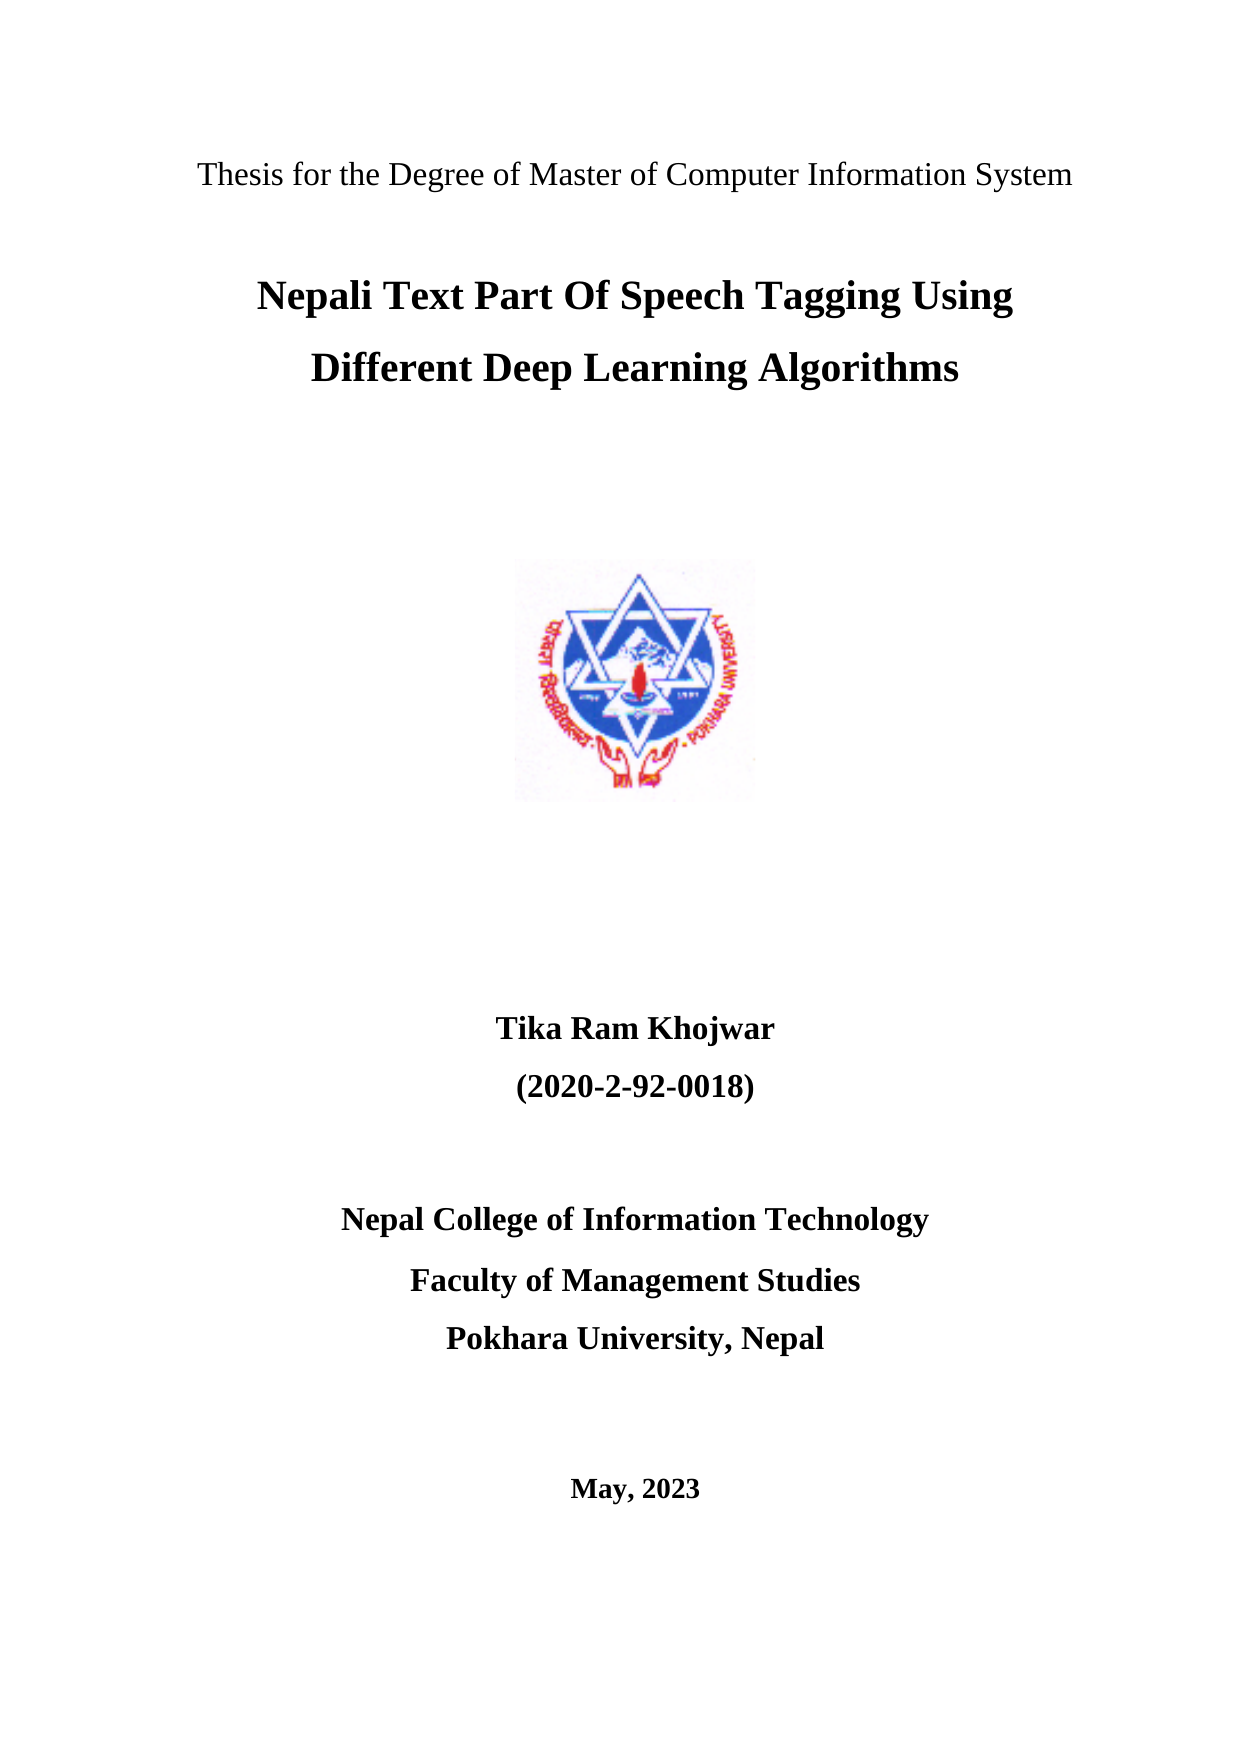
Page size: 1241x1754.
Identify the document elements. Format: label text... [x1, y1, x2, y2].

text Pokhara University, Nepal [180, 1318, 1090, 1356]
text May, 2023 [180, 1472, 1090, 1505]
text Nepali Text Part Of Speech Tagging Using Different Deep Learning Algorithms [180, 270, 1090, 390]
text Nepal College of Information Technology [180, 1199, 1090, 1237]
text Tika Ram Khojwar [180, 1008, 1090, 1047]
text Thesis for the Degree of Master of Computer Information System [180, 154, 1090, 192]
text Faculty of Management Studies [180, 1260, 1090, 1299]
text (2020-2-92-0018) [180, 1066, 1090, 1104]
picture [514, 559, 756, 802]
